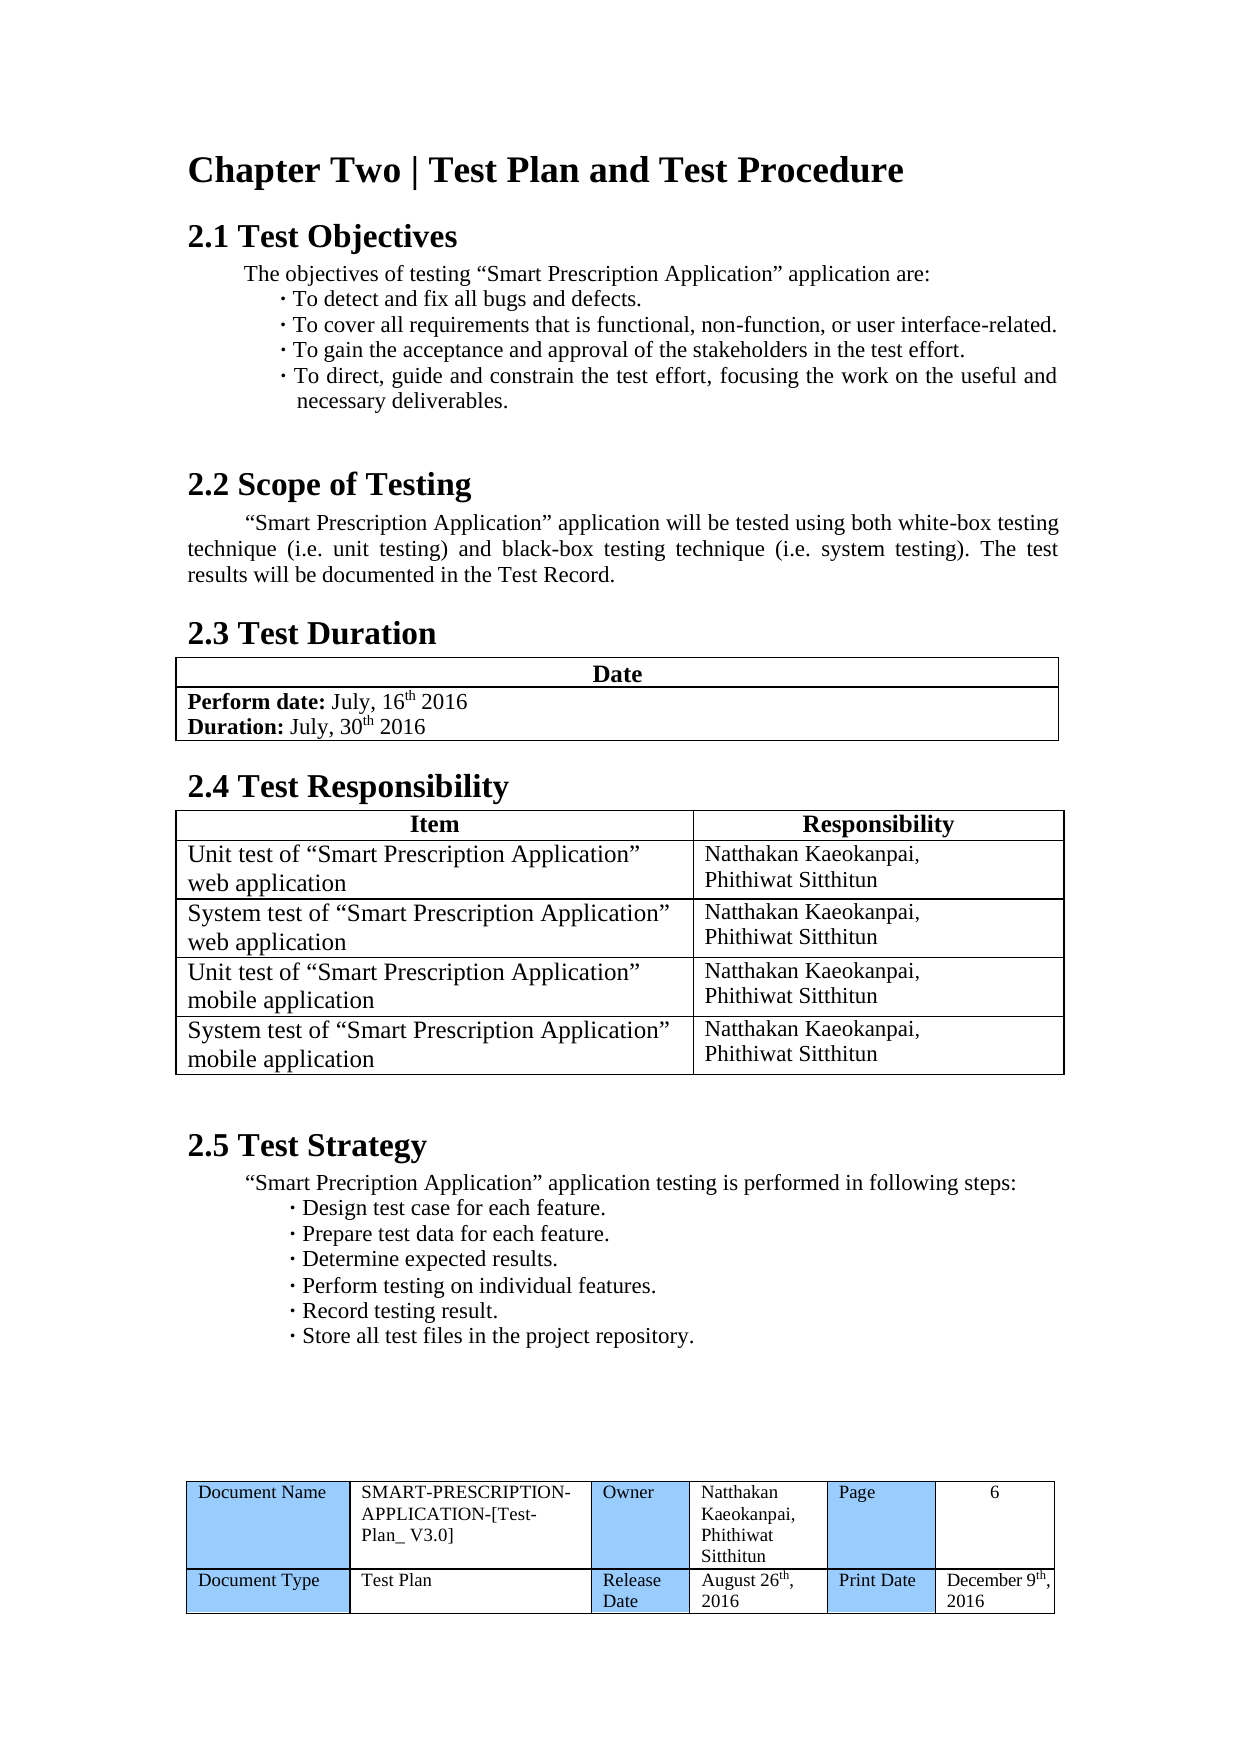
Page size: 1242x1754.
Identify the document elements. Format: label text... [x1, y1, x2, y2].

table_header SMART-PRESCRIPTION- APPLICATION-[Test-Plan_ V3.0] [351, 1482, 591, 1568]
text Date [592, 659, 1077, 687]
text 2.2 Scope of Testing [187, 464, 1077, 503]
table_cell August 26th, 2016 [690, 1570, 827, 1612]
text “Smart Prescription Application” application will be tested using both white-box testing technique (i.e. unit testing) and black-box testing technique (i.e. system testing). The test results will be documented in the Test Record. [187, 508, 1059, 588]
table_cell Unit test of “Smart Prescription Application” web application [177, 841, 693, 898]
text · Prepare test data for each feature. [288, 1220, 1077, 1247]
table_header Page [828, 1482, 935, 1568]
text “Smart Precription Application” application testing is performed in following steps: [245, 1169, 1077, 1195]
table_header 6 [936, 1482, 1054, 1568]
text · To cover all requirements that is functional, non-function, or user interface-related. [279, 312, 1077, 338]
table_cell System test of “Smart Prescription Application” web application [177, 900, 693, 957]
table_cell Unit test of “Smart Prescription Application” mobile application [177, 958, 693, 1016]
table_cell Release Date [592, 1570, 689, 1612]
text · Determine expected results. [288, 1247, 1077, 1272]
text 2.3 Test Duration [187, 613, 1077, 651]
text The objectives of testing “Smart Prescription Application” application are: [244, 260, 1077, 286]
text · Record testing result. [288, 1298, 1077, 1323]
text · To direct, guide and constrain the test effort, focusing the work on the useful and necessary deliverables. [279, 363, 1058, 413]
text Duration: July, 30th 2016 [187, 714, 504, 739]
text · Perform testing on individual features. [288, 1272, 1077, 1298]
table_cell System test of “Smart Prescription Application” mobile application [177, 1017, 693, 1074]
table_cell Print Date [828, 1570, 935, 1612]
table_cell Natthakan Kaeokanpai, Phithiwat Sitthitun [694, 841, 1063, 898]
text · Design test case for each feature. [288, 1195, 1077, 1220]
table_cell December 9th, 2016 [936, 1570, 1054, 1612]
text 2.4 Test Responsibility [187, 766, 512, 803]
text · To gain the acceptance and approval of the stakeholders in the test effort. [279, 338, 1077, 363]
table_header Natthakan Kaeokanpai, Phithiwat Sitthitun [690, 1482, 827, 1568]
table_cell Natthakan Kaeokanpai, Phithiwat Sitthitun [694, 1017, 1063, 1074]
table_cell Natthakan Kaeokanpai, Phithiwat Sitthitun [694, 958, 1063, 1016]
table_header Document Name [187, 1482, 349, 1568]
table_cell Document Type [187, 1570, 349, 1612]
text · To detect and fix all bugs and defects. [279, 286, 1077, 311]
table_cell Test Plan [351, 1570, 591, 1612]
table_header Owner [592, 1482, 689, 1568]
table_header Responsibility [694, 811, 1063, 840]
text 2.5 Test Strategy [187, 1125, 1077, 1163]
table_cell Natthakan Kaeokanpai, Phithiwat Sitthitun [694, 900, 1063, 957]
text Perform date: July, 16th 2016 [187, 686, 504, 714]
text 2.1 Test Objectives [187, 216, 1077, 254]
text Chapter Two | Test Plan and Test Procedure [187, 148, 1077, 191]
table_header Item [177, 811, 693, 840]
text · Store all test files in the project repository. [288, 1323, 1077, 1348]
